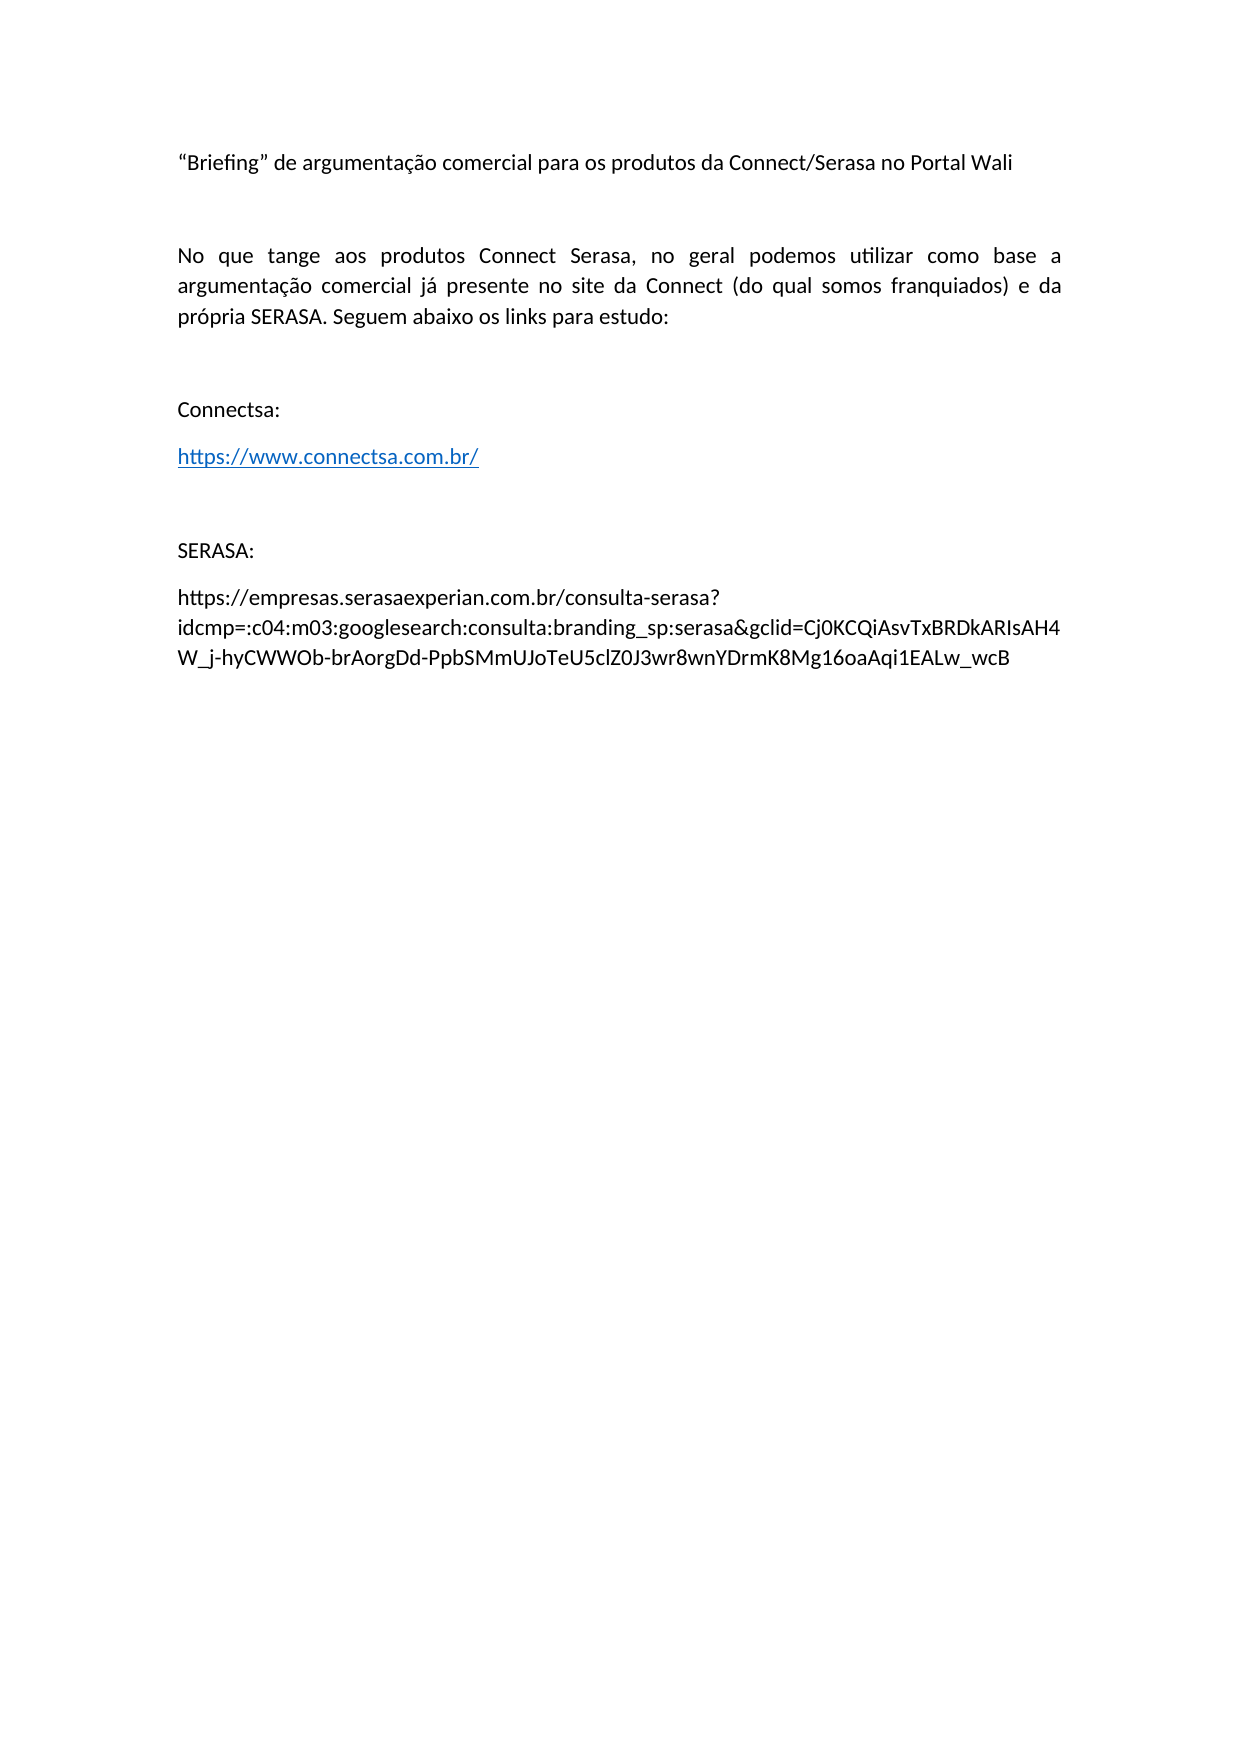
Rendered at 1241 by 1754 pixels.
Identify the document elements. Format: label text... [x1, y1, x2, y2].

text “Briefing” de argumentação comercial para os produtos da Connect/Serasa no Portal Wali [177, 148, 1063, 176]
text Connectsa: [177, 396, 1063, 423]
text SERASA: [177, 536, 1063, 564]
text https://empresas.serasaexperian.com.br/consulta-serasa?idcmp=:c04:m03:googlesearch:consulta:branding_sp:serasa&gclid=Cj0KCQiAsvTxBRDkARIsAH4W_j-hyCWWOb-brAorgDd-PpbSMmUJoTeU5clZ0J3wr8wnYDrmK8Mg16oaAqi1EALw_wcB [177, 583, 1063, 671]
text https://www.connectsa.com.br/ [177, 442, 1063, 470]
text No que tange aos produtos Connect Serasa, no geral podemos utilizar como base a argumentação comercial já presente no site da Connect (do qual somos franquiados) e da própria SERASA. Seguem abaixo os links para estudo: [177, 241, 1063, 330]
